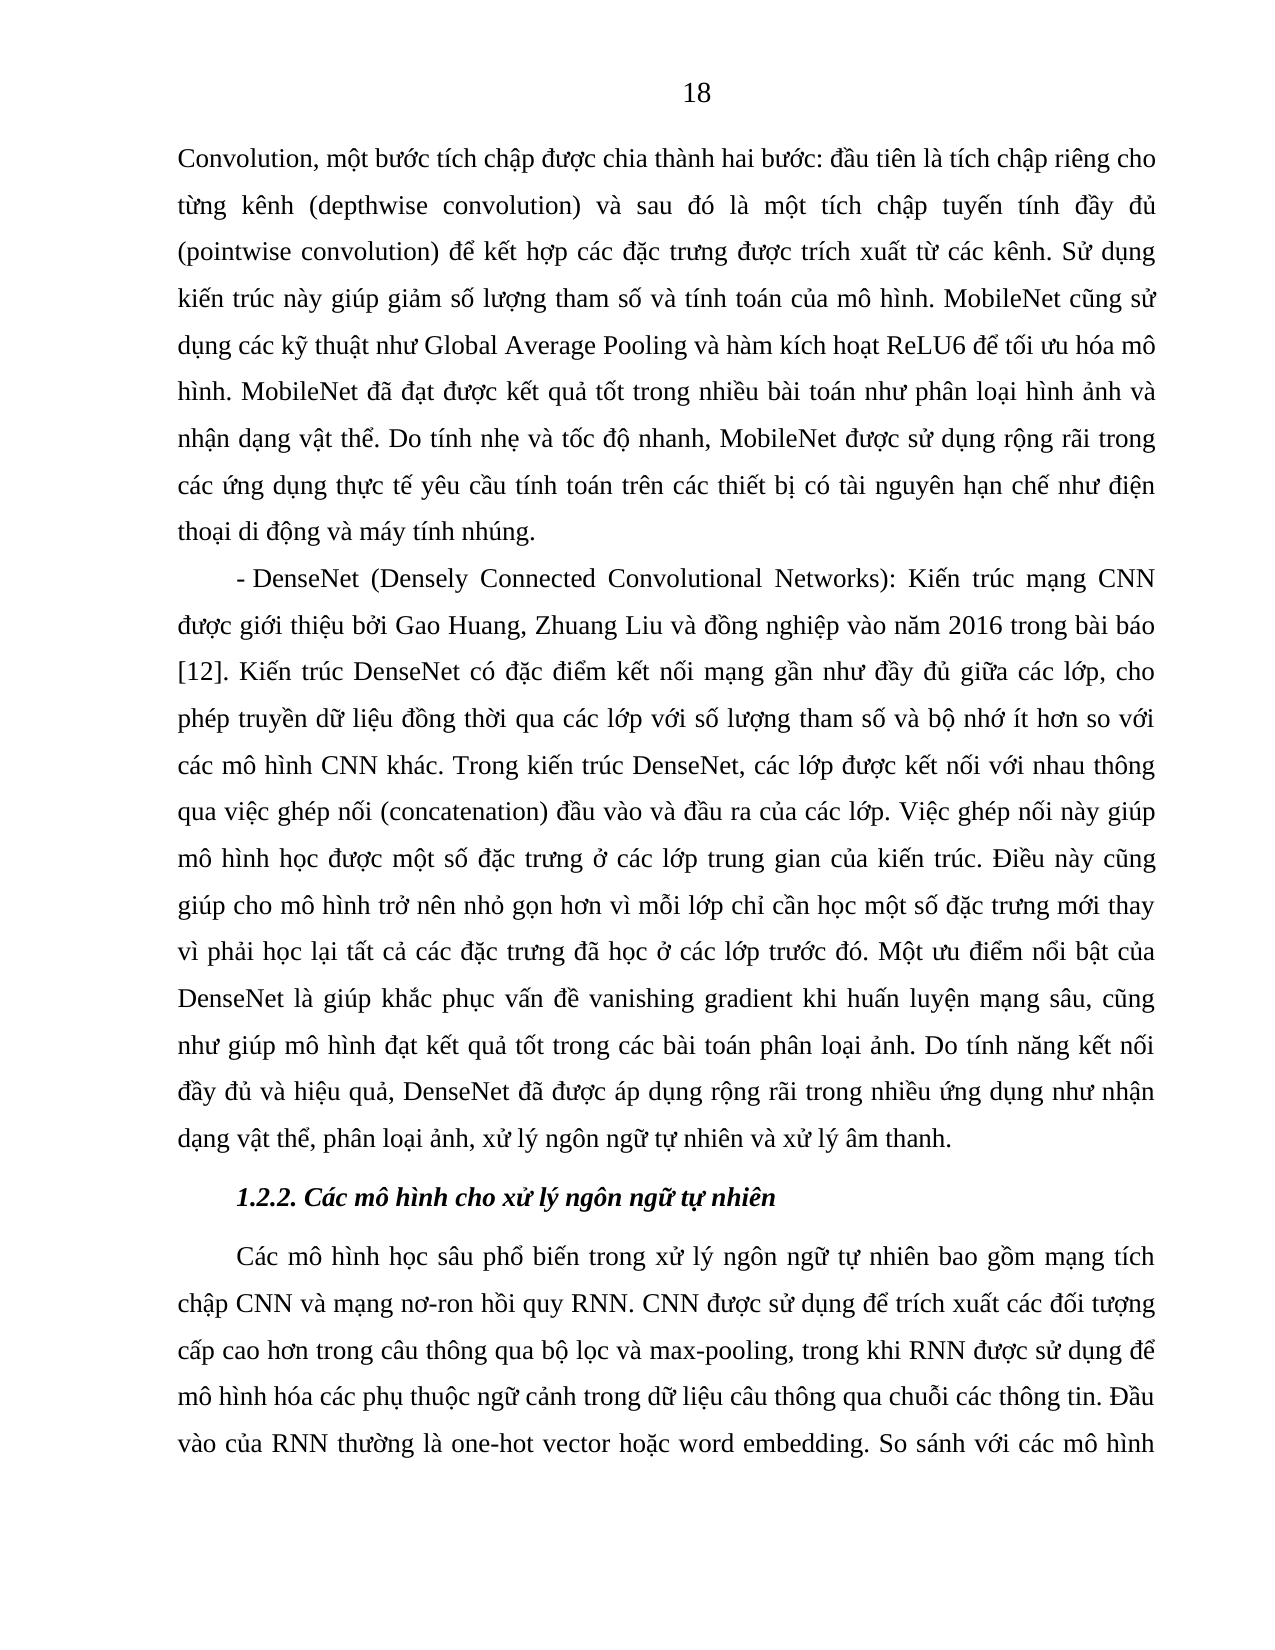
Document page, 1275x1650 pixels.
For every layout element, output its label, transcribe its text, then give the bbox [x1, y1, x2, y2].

subtitle 1.2.2. Các mô hình cho xử lý ngôn ngữ tự nhiên [177, 1181, 1157, 1212]
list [177, 142, 1157, 547]
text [177, 1240, 1157, 1458]
list DenseNet (Densely Connected Convolutional Networks): Kiến trúc mạng CNN được giới thiệu bởi Gao Huang, Zhuang Liu và đồng nghiệp vào năm 2016 trong bài báo . Kiến trúc DenseNet có đặc điểm kết nối mạng gần như đầy đủ giữa các lớp, cho phép truyền dữ liệu đồng thời qua các lớp với số lượng tham số và bộ nhớ ít hơn so với các mô hình CNN khác. Trong kiến trúc DenseNet, các lớp được kết nối với nhau thông qua việc ghép nối (concatenation) đầu vào và đầu ra của các lớp. Việc ghép nối này giúp mô hình học được một số đặc trưng ở các lớp trung gian của kiến trúc. Điều này cũng giúp cho mô hình trở nên nhỏ gọn hơn vì mỗi lớp chỉ cần học một số đặc trưng mới thay vì phải học lại tất cả các đặc trưng đã học ở các lớp trước đó. Một ưu điểm nổi bật của DenseNet là giúp khắc phục vấn đề vanishing gradient khi huấn luyện mạng sâu, cũng như giúp mô hình đạt kết quả tốt trong các bài toán phân loại ảnh. Do tính năng kết nối đầy đủ và hiệu quả, DenseNet đã được áp dụng rộng rãi trong nhiều ứng dụng như nhận dạng vật thể, phân loại ảnh, xử lý ngôn ngữ tự nhiên và xử lý âm thanh. [177, 562, 1157, 1153]
